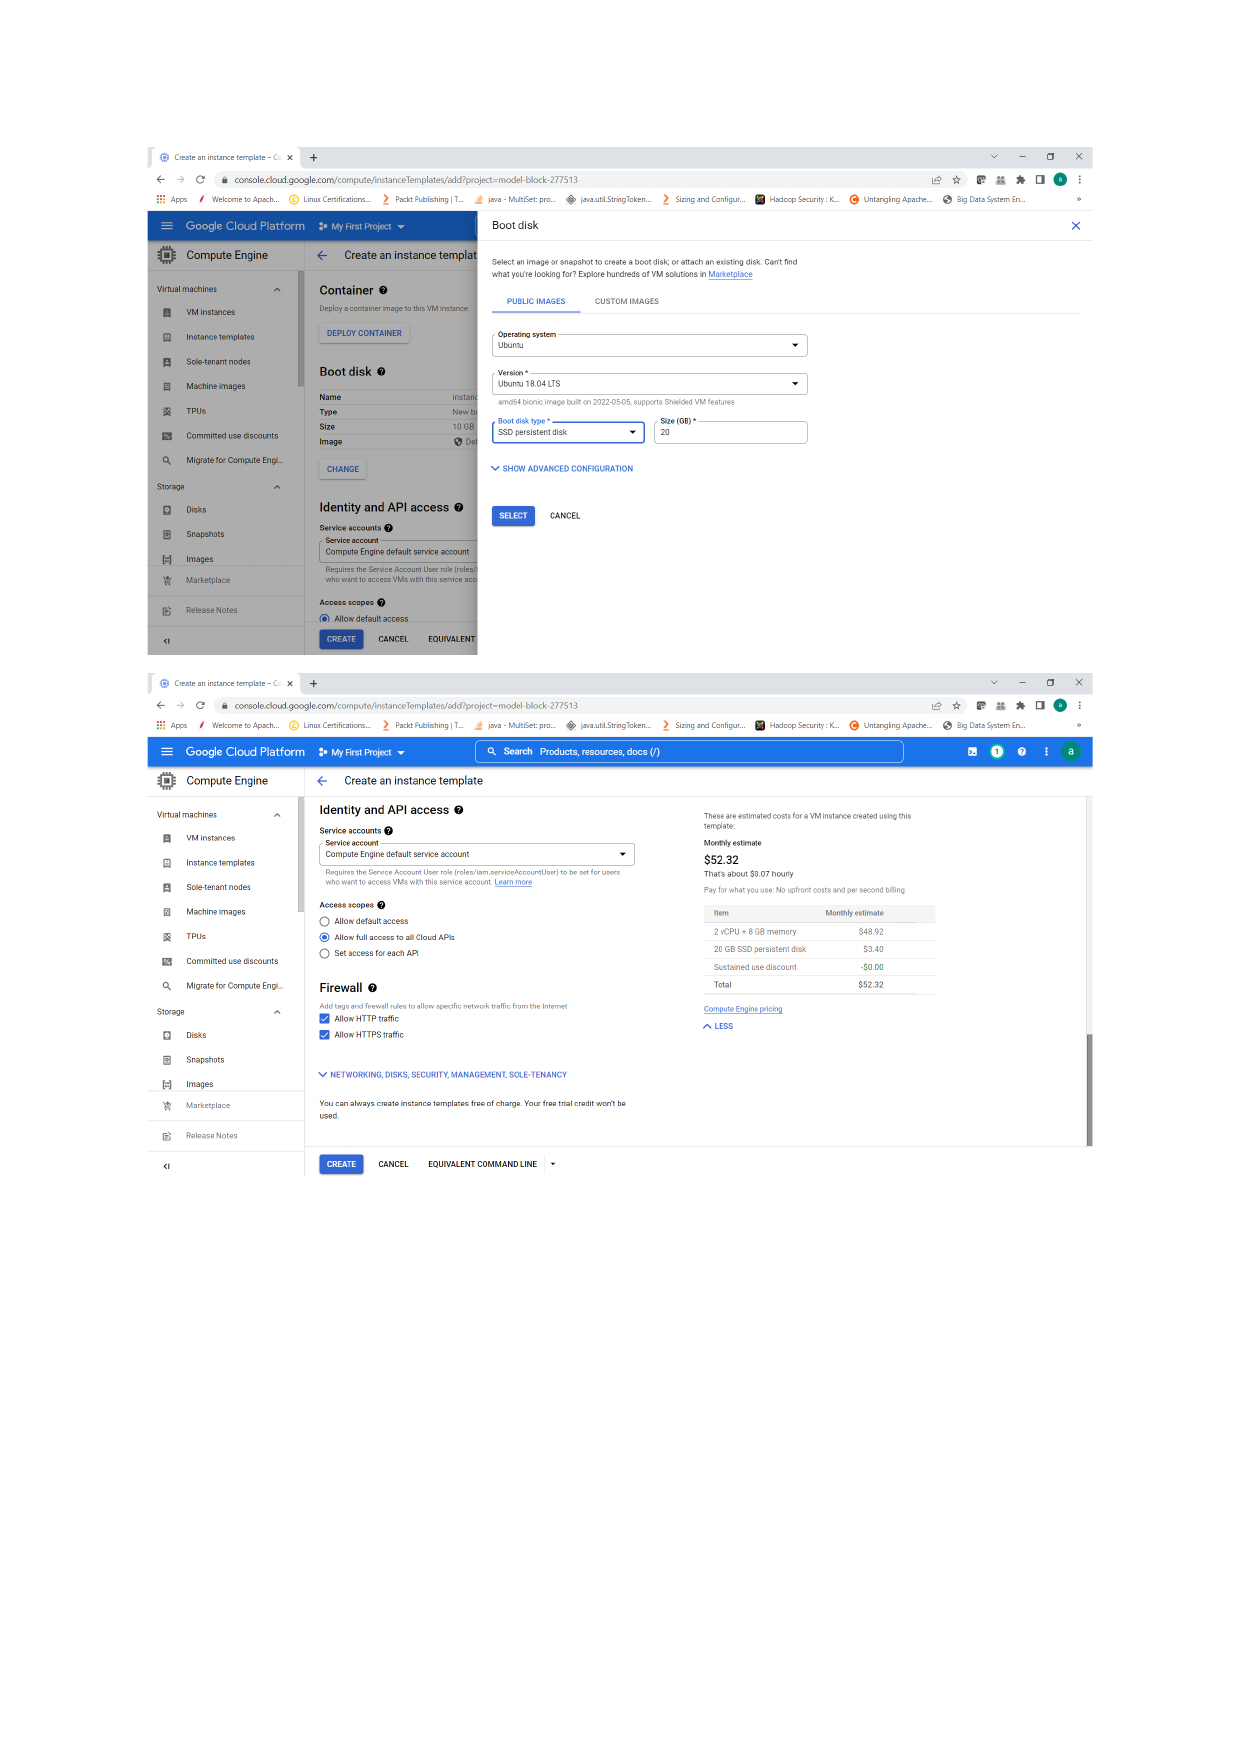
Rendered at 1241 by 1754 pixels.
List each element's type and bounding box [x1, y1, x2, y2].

picture [147, 147, 1093, 655]
picture [147, 673, 1093, 1177]
